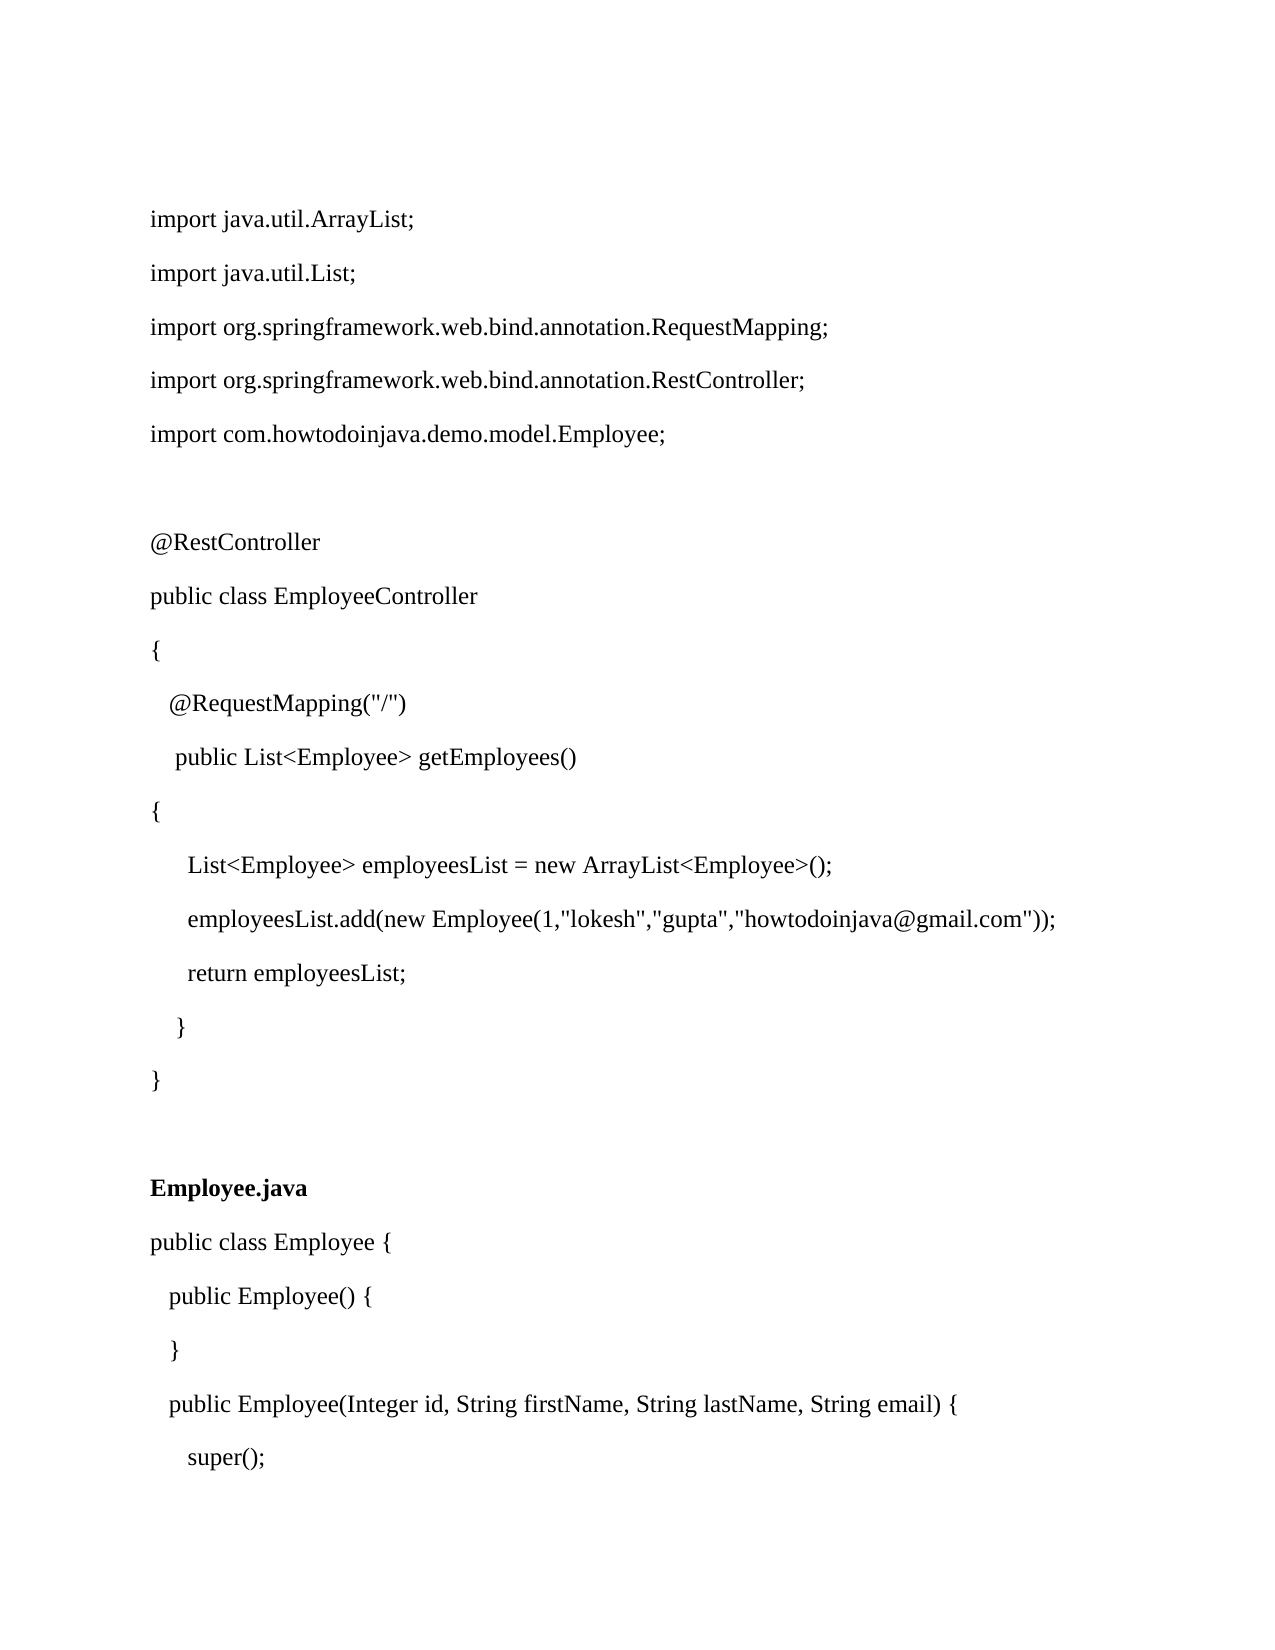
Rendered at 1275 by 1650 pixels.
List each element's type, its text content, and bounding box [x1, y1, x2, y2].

text import java.util.List; [150, 258, 1125, 286]
text import org.springframework.web.bind.annotation.RequestMapping; [150, 312, 1125, 340]
text public Employee() { [150, 1281, 1125, 1310]
text super(); [150, 1442, 1125, 1471]
text import com.howtodoinjava.demo.model.Employee; [150, 419, 1125, 448]
text { [150, 796, 1125, 825]
text @RestController [150, 527, 1125, 556]
text import java.util.ArrayList; [150, 204, 1125, 233]
text } [150, 1012, 1125, 1040]
text import org.springframework.web.bind.annotation.RestController; [150, 365, 1125, 394]
text public List<Employee> getEmployees() [150, 742, 1125, 771]
text List<Employee> employeesList = new ArrayList<Employee>(); [150, 850, 1125, 879]
text } [150, 1335, 1125, 1363]
text employeesList.add(new Employee(1,"lokesh","gupta","howtodoinjava@gmail.com")); [150, 904, 1125, 933]
text @RequestMapping("/") [150, 688, 1125, 717]
text return employeesList; [150, 958, 1125, 987]
text { [150, 635, 1125, 663]
text public class Employee { [150, 1227, 1125, 1256]
text public class EmployeeController [150, 581, 1125, 609]
text } [150, 1066, 1125, 1094]
text public Employee(Integer id, String firstName, String lastName, String email) { [150, 1389, 1125, 1417]
text Employee.java [150, 1173, 1125, 1202]
